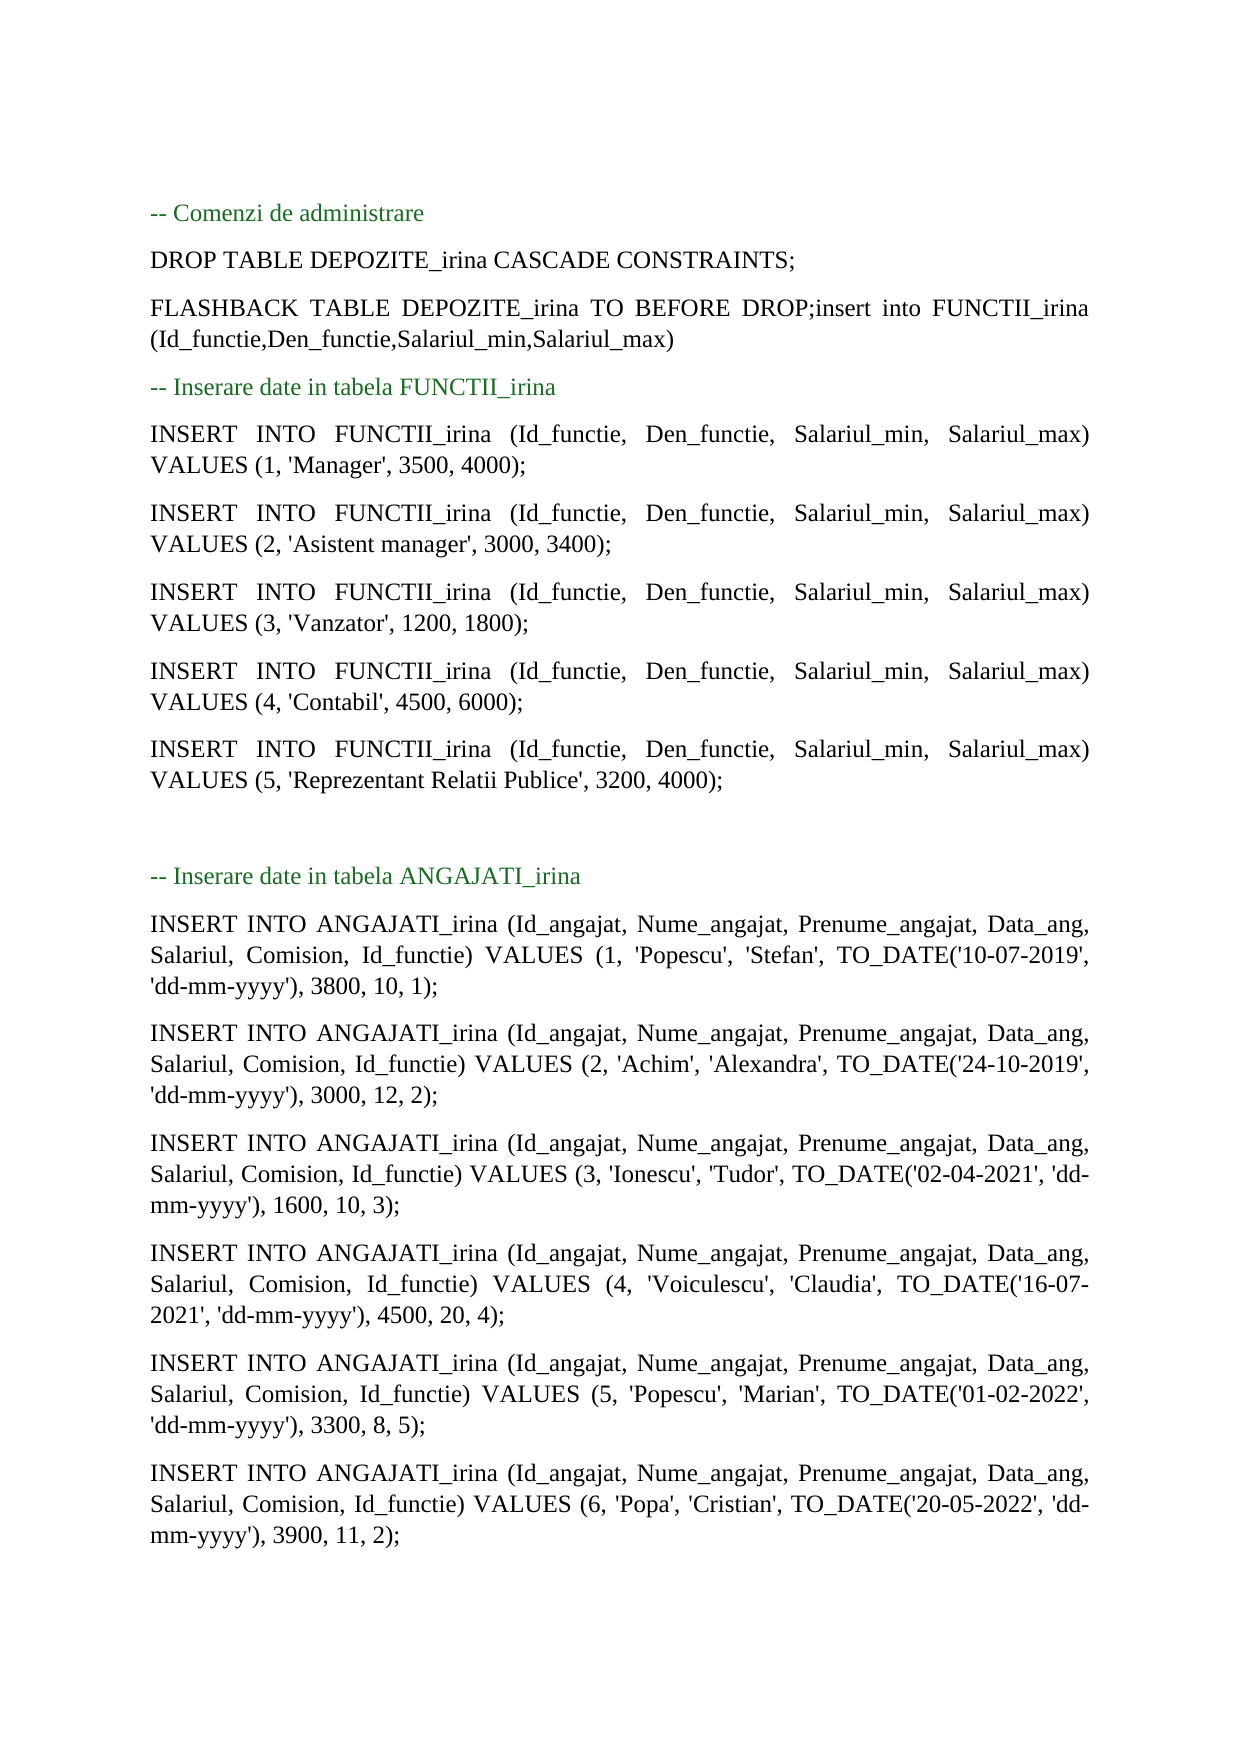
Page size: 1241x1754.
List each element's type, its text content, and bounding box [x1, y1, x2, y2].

text INSERT INTO ANGAJATI_irina (Id_angajat, Nume_angajat, Prenume_angajat, Data_ang, Salariul, Comision, Id_functie) VALUES (2, 'Achim', 'Alexandra', TO_DATE('24-10-2019', 'dd-mm-yyyy'), 3000, 12, 2); [150, 1018, 1090, 1109]
text INSERT INTO ANGAJATI_irina (Id_angajat, Nume_angajat, Prenume_angajat, Data_ang, Salariul, Comision, Id_functie) VALUES (3, 'Ionescu', 'Tudor', TO_DATE('02-04-2021', 'dd-mm-yyyy'), 1600, 10, 3); [150, 1128, 1090, 1219]
text INSERT INTO ANGAJATI_irina (Id_angajat, Nume_angajat, Prenume_angajat, Data_ang, Salariul, Comision, Id_functie) VALUES (4, 'Voiculescu', 'Claudia', TO_DATE('16-07-2021', 'dd-mm-yyyy'), 4500, 20, 4); [150, 1238, 1090, 1329]
text INSERT INTO ANGAJATI_irina (Id_angajat, Nume_angajat, Prenume_angajat, Data_ang, Salariul, Comision, Id_functie) VALUES (6, 'Popa', 'Cristian', TO_DATE('20-05-2022', 'dd-mm-yyyy'), 3900, 11, 2); [150, 1458, 1090, 1548]
text -- Inserare date in tabela ANGAJATI_irina [150, 861, 1090, 890]
text INSERT INTO FUNCTII_irina (Id_functie, Den_functie, Salariul_min, Salariul_max) VALUES (2, 'Asistent manager', 3000, 3400); [150, 498, 1090, 558]
text -- Comenzi de administrare [150, 198, 1090, 226]
text INSERT INTO ANGAJATI_irina (Id_angajat, Nume_angajat, Prenume_angajat, Data_ang, Salariul, Comision, Id_functie) VALUES (1, 'Popescu', 'Stefan', TO_DATE('10-07-2019', 'dd-mm-yyyy'), 3800, 10, 1); [150, 909, 1090, 999]
text INSERT INTO ANGAJATI_irina (Id_angajat, Nume_angajat, Prenume_angajat, Data_ang, Salariul, Comision, Id_functie) VALUES (5, 'Popescu', 'Marian', TO_DATE('01-02-2022', 'dd-mm-yyyy'), 3300, 8, 5); [150, 1348, 1090, 1439]
text FLASHBACK TABLE DEPOZITE_irina TO BEFORE DROP;insert into FUNCTII_irina (Id_functie,Den_functie,Salariul_min,Salariul_max) [150, 293, 1090, 353]
text INSERT INTO FUNCTII_irina (Id_functie, Den_functie, Salariul_min, Salariul_max) VALUES (4, 'Contabil', 4500, 6000); [150, 656, 1090, 716]
text INSERT INTO FUNCTII_irina (Id_functie, Den_functie, Salariul_min, Salariul_max) VALUES (5, 'Reprezentant Relatii Publice', 3200, 4000); [150, 734, 1090, 794]
text DROP TABLE DEPOZITE_irina CASCADE CONSTRAINTS; [150, 245, 1090, 274]
text INSERT INTO FUNCTII_irina (Id_functie, Den_functie, Salariul_min, Salariul_max) VALUES (1, 'Manager', 3500, 4000); [150, 419, 1090, 479]
text INSERT INTO FUNCTII_irina (Id_functie, Den_functie, Salariul_min, Salariul_max) VALUES (3, 'Vanzator', 1200, 1800); [150, 577, 1090, 637]
text -- Inserare date in tabela FUNCTII_irina [150, 372, 1090, 401]
